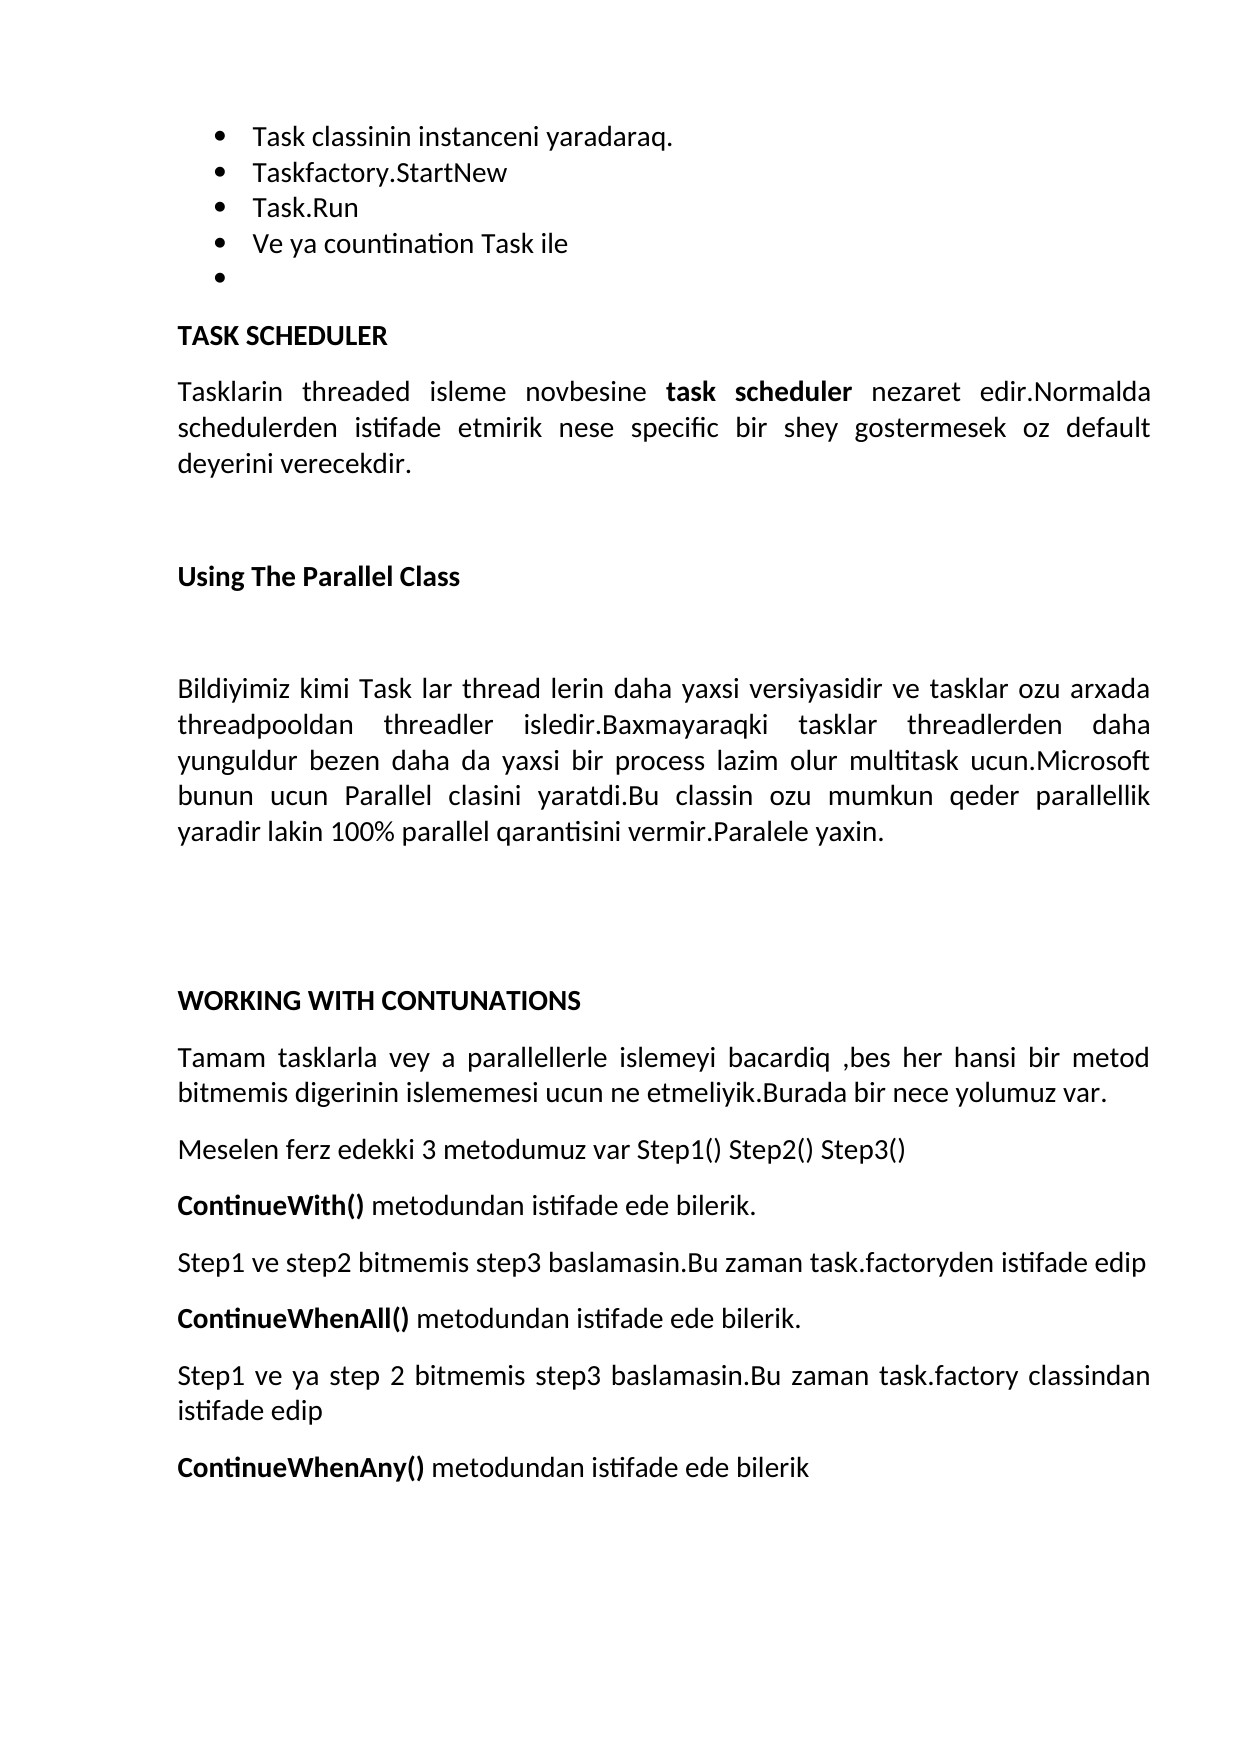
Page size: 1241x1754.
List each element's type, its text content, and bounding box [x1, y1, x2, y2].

text WORKING WITH CONTUNATIONS [177, 982, 1152, 1018]
list Task.Run [215, 189, 1152, 225]
list Taskfactory.StartNew [215, 154, 1152, 189]
text Tasklarin threaded isleme novbesine task scheduler nezaret edir.Normalda schedulerden istifade etmirik nese specific bir shey gostermesek oz default deyerini verecekdir. [177, 373, 1152, 480]
text Using The Parallel Class [177, 558, 1152, 593]
text ContinueWhenAny() metodundan istifade ede bilerik [177, 1449, 1152, 1484]
text Bildiyimiz kimi Task lar thread lerin daha yaxsi versiyasidir ve tasklar ozu arxada threadpooldan threadler isledir.Baxmayaraqki tasklar threadlerden daha yunguldur bezen daha da yaxsi bir process lazim olur multitask ucun.Microsoft bunun ucun Parallel clasini yaratdi.Bu classin ozu mumkun qeder parallellik yaradir lakin 100% parallel qarantisini vermir.Paralele yaxin. [177, 671, 1152, 849]
text ContinueWith() metodundan istifade ede bilerik. [177, 1187, 1152, 1223]
text TASK SCHEDULER [177, 317, 1152, 353]
text Meselen ferz edekki 3 metodumuz var Step1() Step2() Step3() [177, 1131, 1152, 1167]
list Ve ya countination Task ile [215, 225, 1152, 261]
text Step1 ve ya step 2 bitmemis step3 baslamasin.Bu zaman task.factory classindan istifade edip [177, 1357, 1152, 1428]
text Step1 ve step2 bitmemis step3 baslamasin.Bu zaman task.factoryden istifade edip [177, 1244, 1152, 1279]
text ContinueWhenAll() metodundan istifade ede bilerik. [177, 1300, 1152, 1336]
text Tamam tasklarla vey a parallellerle islemeyi bacardiq ,bes her hansi bir metod bitmemis digerinin islememesi ucun ne etmeliyik.Burada bir nece yolumuz var. [177, 1039, 1152, 1110]
list Task classinin instanceni yaradaraq. [215, 118, 1152, 154]
